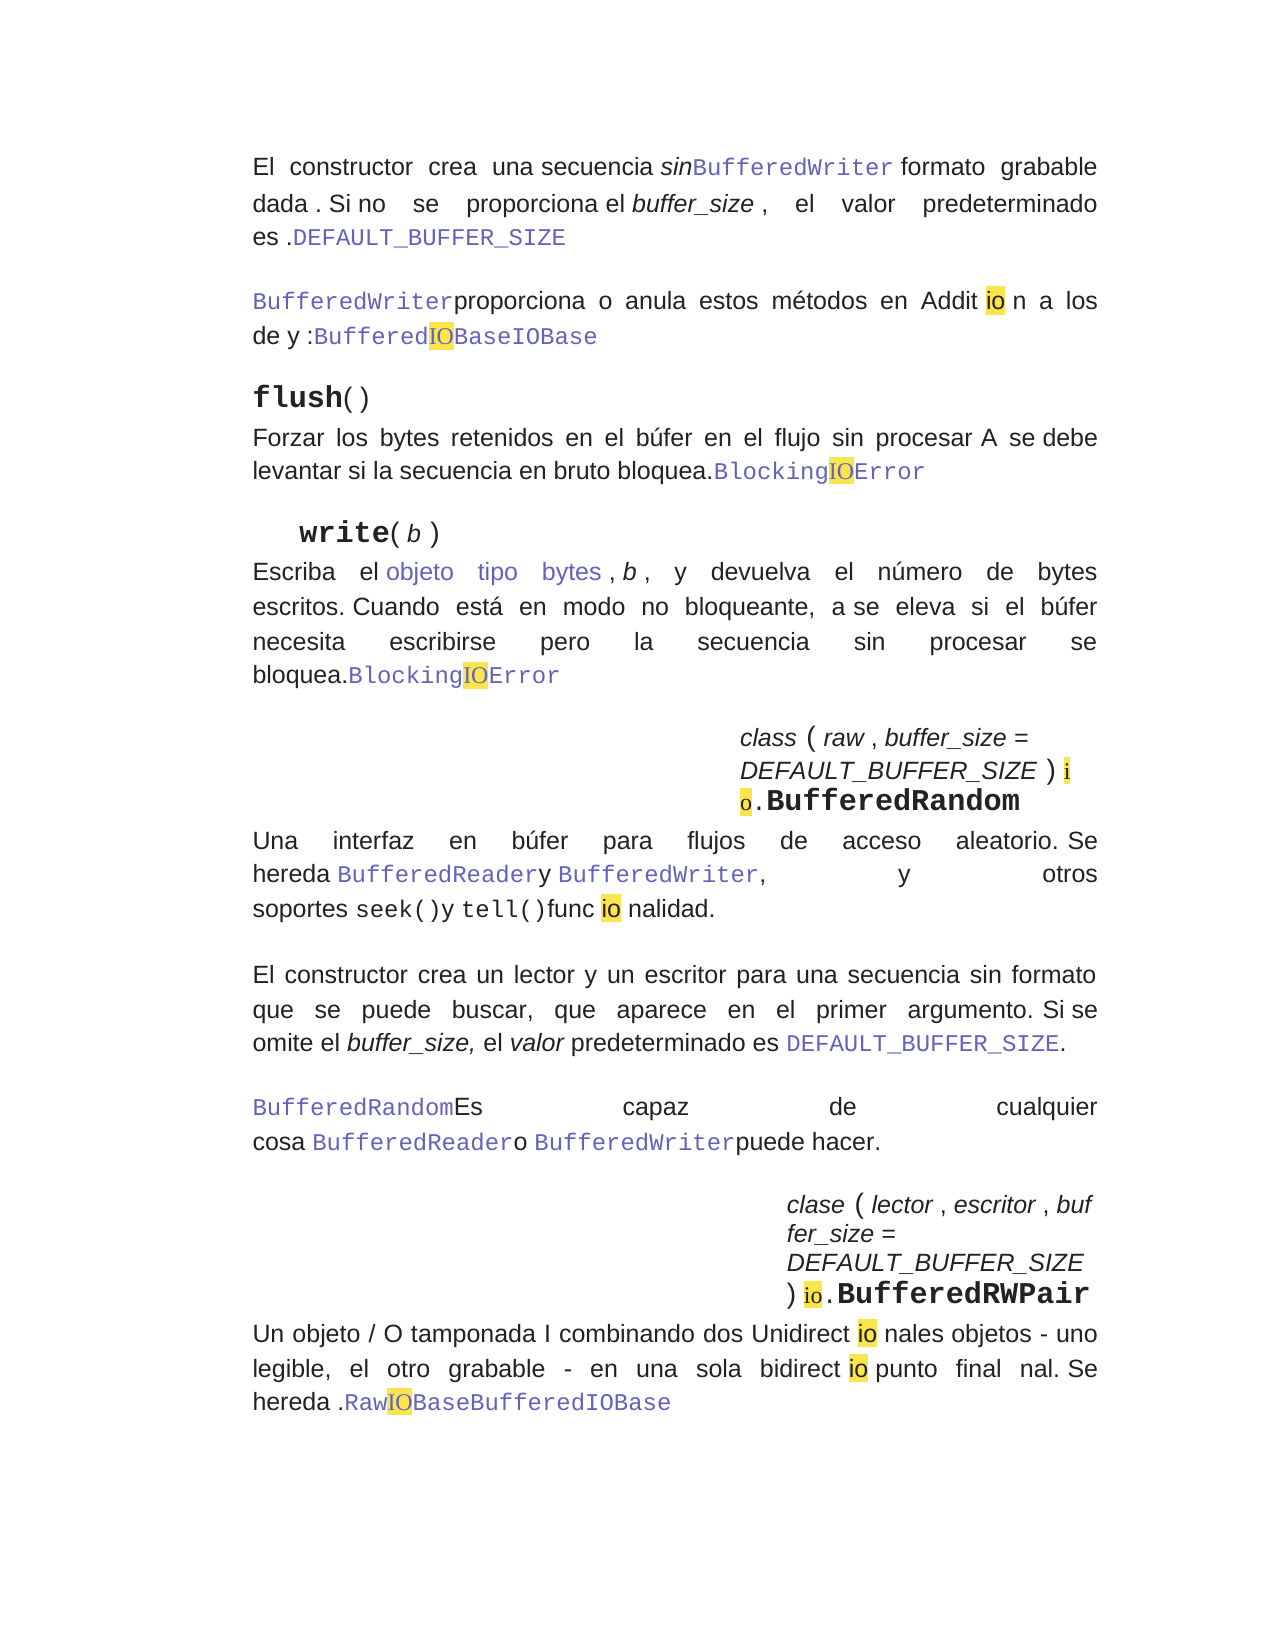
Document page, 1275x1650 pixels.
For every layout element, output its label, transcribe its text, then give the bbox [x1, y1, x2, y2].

text Un objeto / O tamponada I combinando dos Unidirect io nales objetos - uno legible, el otro grabable - en una sola bidirect io punto final nal. Se hereda .RawIOBaseBufferedIOBase [252, 1312, 1098, 1417]
text Una interfaz en búfer para flujos de acceso aleatorio. Se hereda BufferedReadery BufferedWriter, y otros soportes seek()y tell()func io nalidad. [252, 819, 1098, 924]
text clase ( lector , escritor , buffer_size = DEFAULT_BUFFER_SIZE ) io.BufferedRWPair [787, 1187, 1098, 1312]
text BufferedRandomEs capaz de cualquier cosa BufferedReadero BufferedWriterpuede hacer. [252, 1088, 1098, 1158]
text class ( raw , buffer_size = DEFAULT_BUFFER_SIZE ) io.BufferedRandom [740, 720, 1098, 819]
text El constructor crea un lector y un escritor para una secuencia sin formato que se puede buscar, que aparece en el primer argumento. Si se omite el buffer_size, el valor predeterminado es DEFAULT_BUFFER_SIZE. [252, 953, 1098, 1058]
text Escriba el objeto tipo bytes , b , y devuelva el número de bytes escritos. Cuando está en modo no bloqueante, a se eleva si el búfer necesita escribirse pero la secuencia sin procesar se bloquea.BlockingIOError [252, 551, 1098, 691]
text El constructor crea una secuencia sinBufferedWriter formato grabable dada . Si no se proporciona el buffer_size , el valor predeterminado es .DEFAULT_BUFFER_SIZE [252, 148, 1098, 253]
text BufferedWriterproporciona o anula estos métodos en Addit io n a los de y :BufferedIOBaseIOBase [252, 282, 1098, 352]
text write( b ) [299, 516, 1098, 551]
text Forzar los bytes retenidos en el búfer en el flujo sin procesar A se debe levantar si la secuencia en bruto bloquea.BlockingIOError [252, 416, 1098, 486]
text flush( ) [252, 381, 1098, 416]
